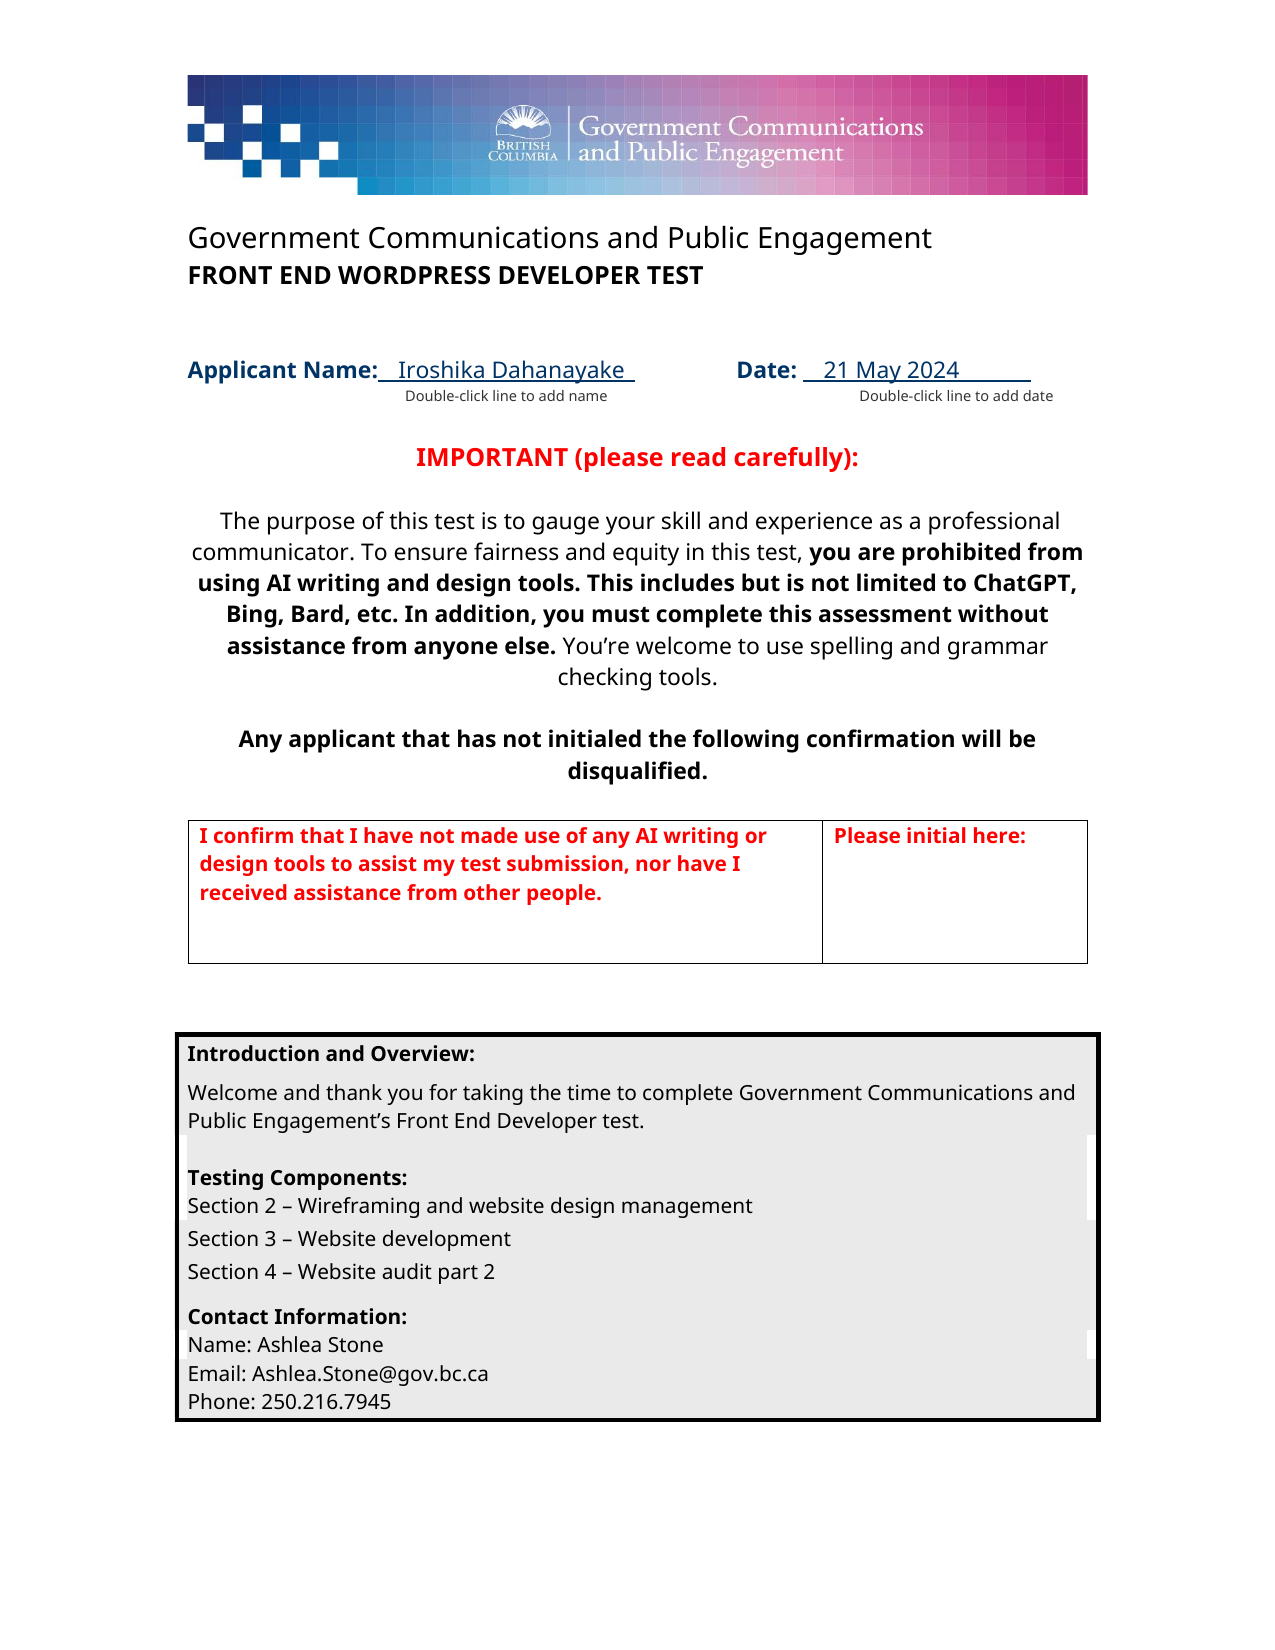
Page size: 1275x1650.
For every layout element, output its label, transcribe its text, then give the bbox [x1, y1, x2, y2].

text Welcome and thank you for taking the time to complete Government Communications and Public Engagement’s Front End Developer test. [179, 1071, 1096, 1135]
picture [187, 75, 1088, 195]
text Email: Ashlea.Stone@gov.bc.ca Phone: 250.216.7945 [179, 1352, 1096, 1418]
text Section 4 – Website audit part 2 [179, 1250, 1096, 1285]
text Section 3 – Website development [179, 1217, 1096, 1250]
text IMPORTANT (please read carefully): [187, 439, 1087, 473]
text Contact Information: [179, 1295, 1096, 1330]
text Any applicant that has not initialed the following confirmation will be disqualified. [187, 723, 1087, 786]
text Double-click line to add name Double-click line to add date [187, 385, 1087, 405]
text FRONT END WORDPRESS DEVELOPER TEST [187, 257, 1087, 292]
text Applicant Name:__Iroshika Dahanayake_ Date: __21 May 2024_______ [187, 354, 1087, 385]
text Testing Components: [187, 1135, 1087, 1192]
text Name: Ashlea Stone [187, 1330, 1087, 1352]
text Government Communications and Public Engagement [187, 218, 1087, 257]
text Section 2 – Wireframing and website design management [187, 1192, 1087, 1217]
table_header Please initial here: [823, 821, 1087, 963]
table_header I confirm that I have not made use of any AI writing or design tools to assist my test submission, nor have I received assistance from other people. [189, 821, 822, 963]
text The purpose of this test is to gauge your skill and experience as a professional communicator. To ensure fairness and equity in this test, you are prohibited from using AI writing and design tools. This includes but is not limited to ChatGPT, Bing, Bard, etc. In addition, you must complete this assessment without assistance from anyone else. You’re welcome to use spelling and grammar checking tools. [187, 504, 1087, 692]
text Introduction and Overview: [179, 1037, 1096, 1067]
